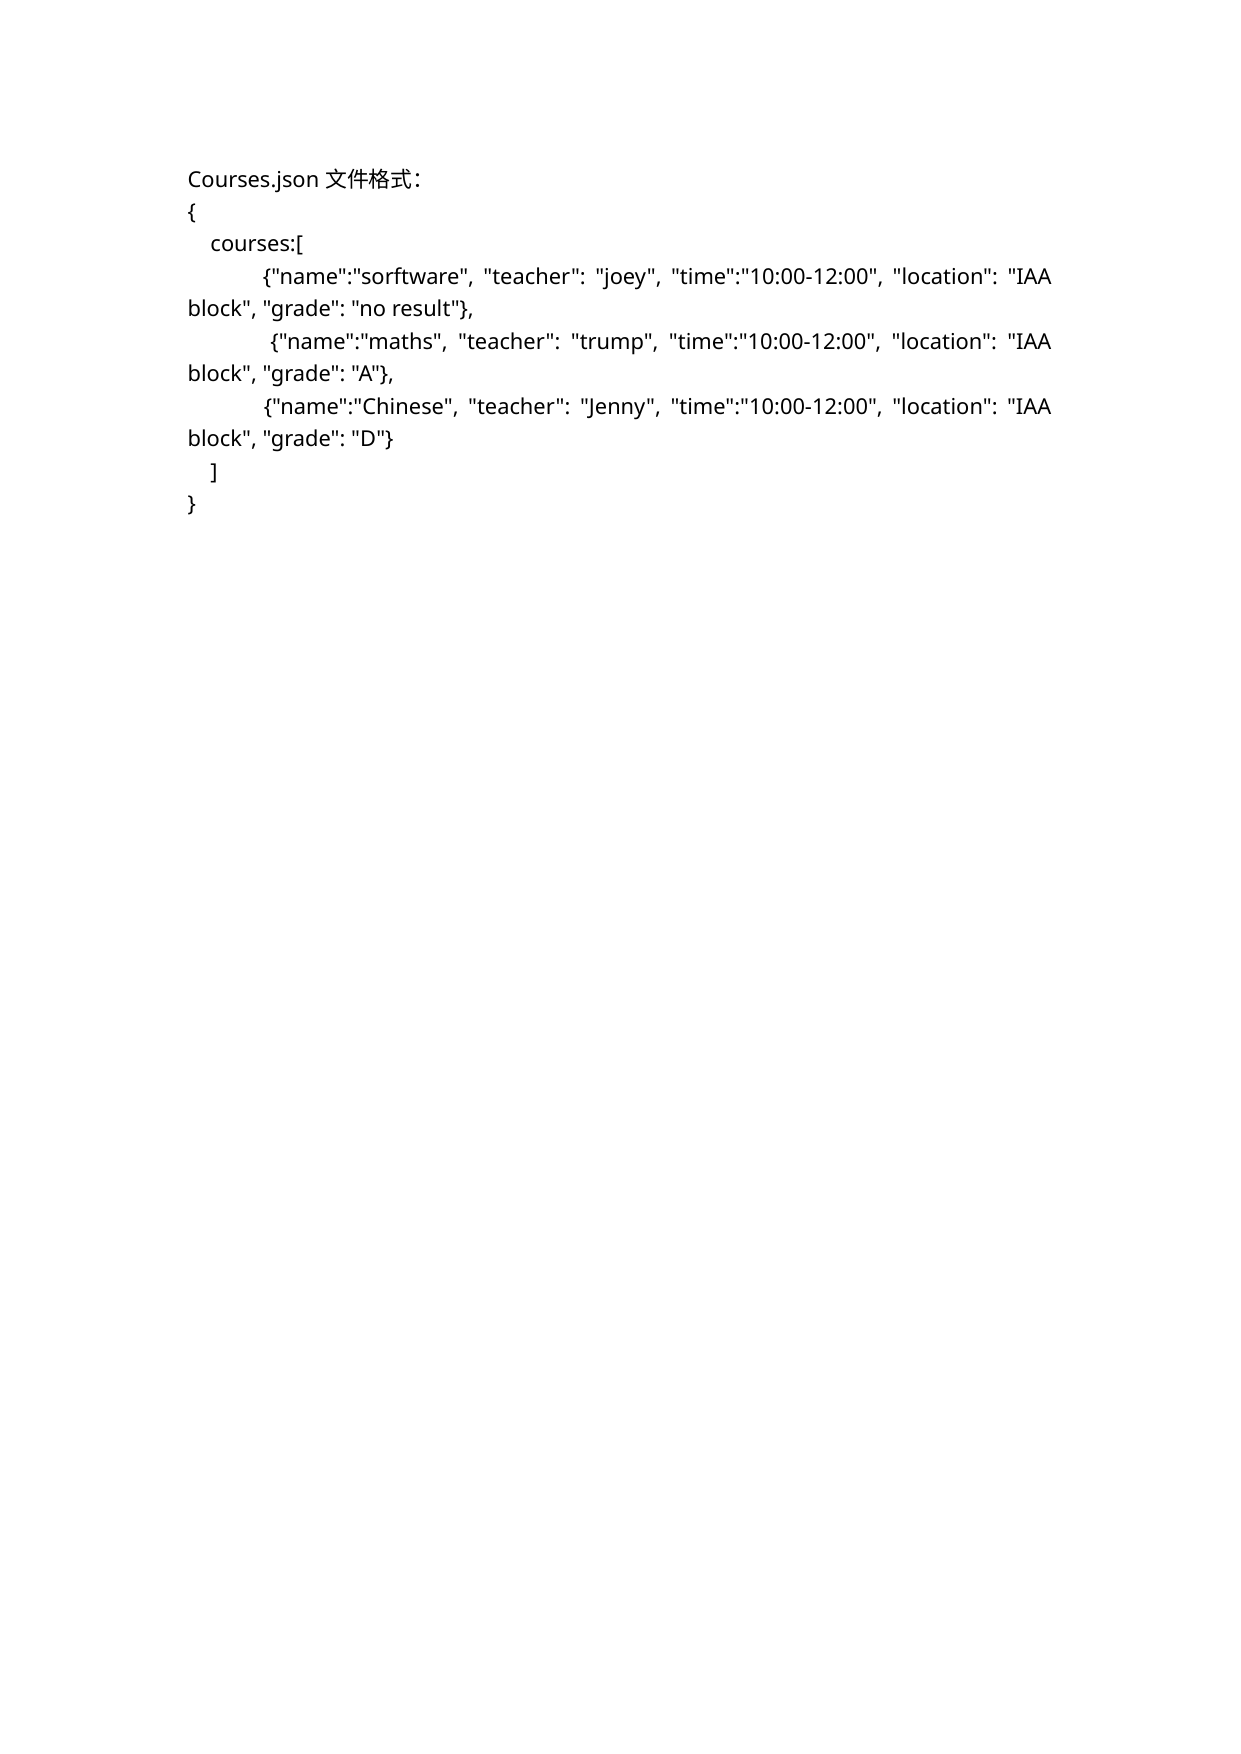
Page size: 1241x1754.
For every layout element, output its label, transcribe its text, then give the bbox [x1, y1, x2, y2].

text {"name":"Chinese", "teacher": "Jenny", "time":"10:00-12:00", "location": "IAA block", "grade": "D"} [187, 389, 1053, 454]
text { [187, 194, 1053, 227]
text ] [187, 454, 1053, 487]
text Courses.json 文件格式： [187, 162, 1053, 194]
text courses:[ [187, 227, 1053, 259]
text {"name":"sorftware", "teacher": "joey", "time":"10:00-12:00", "location": "IAA block", "grade": "no result"}, [187, 259, 1053, 324]
text } [187, 487, 1053, 519]
text {"name":"maths", "teacher": "trump", "time":"10:00-12:00", "location": "IAA block", "grade": "A"}, [187, 324, 1053, 389]
